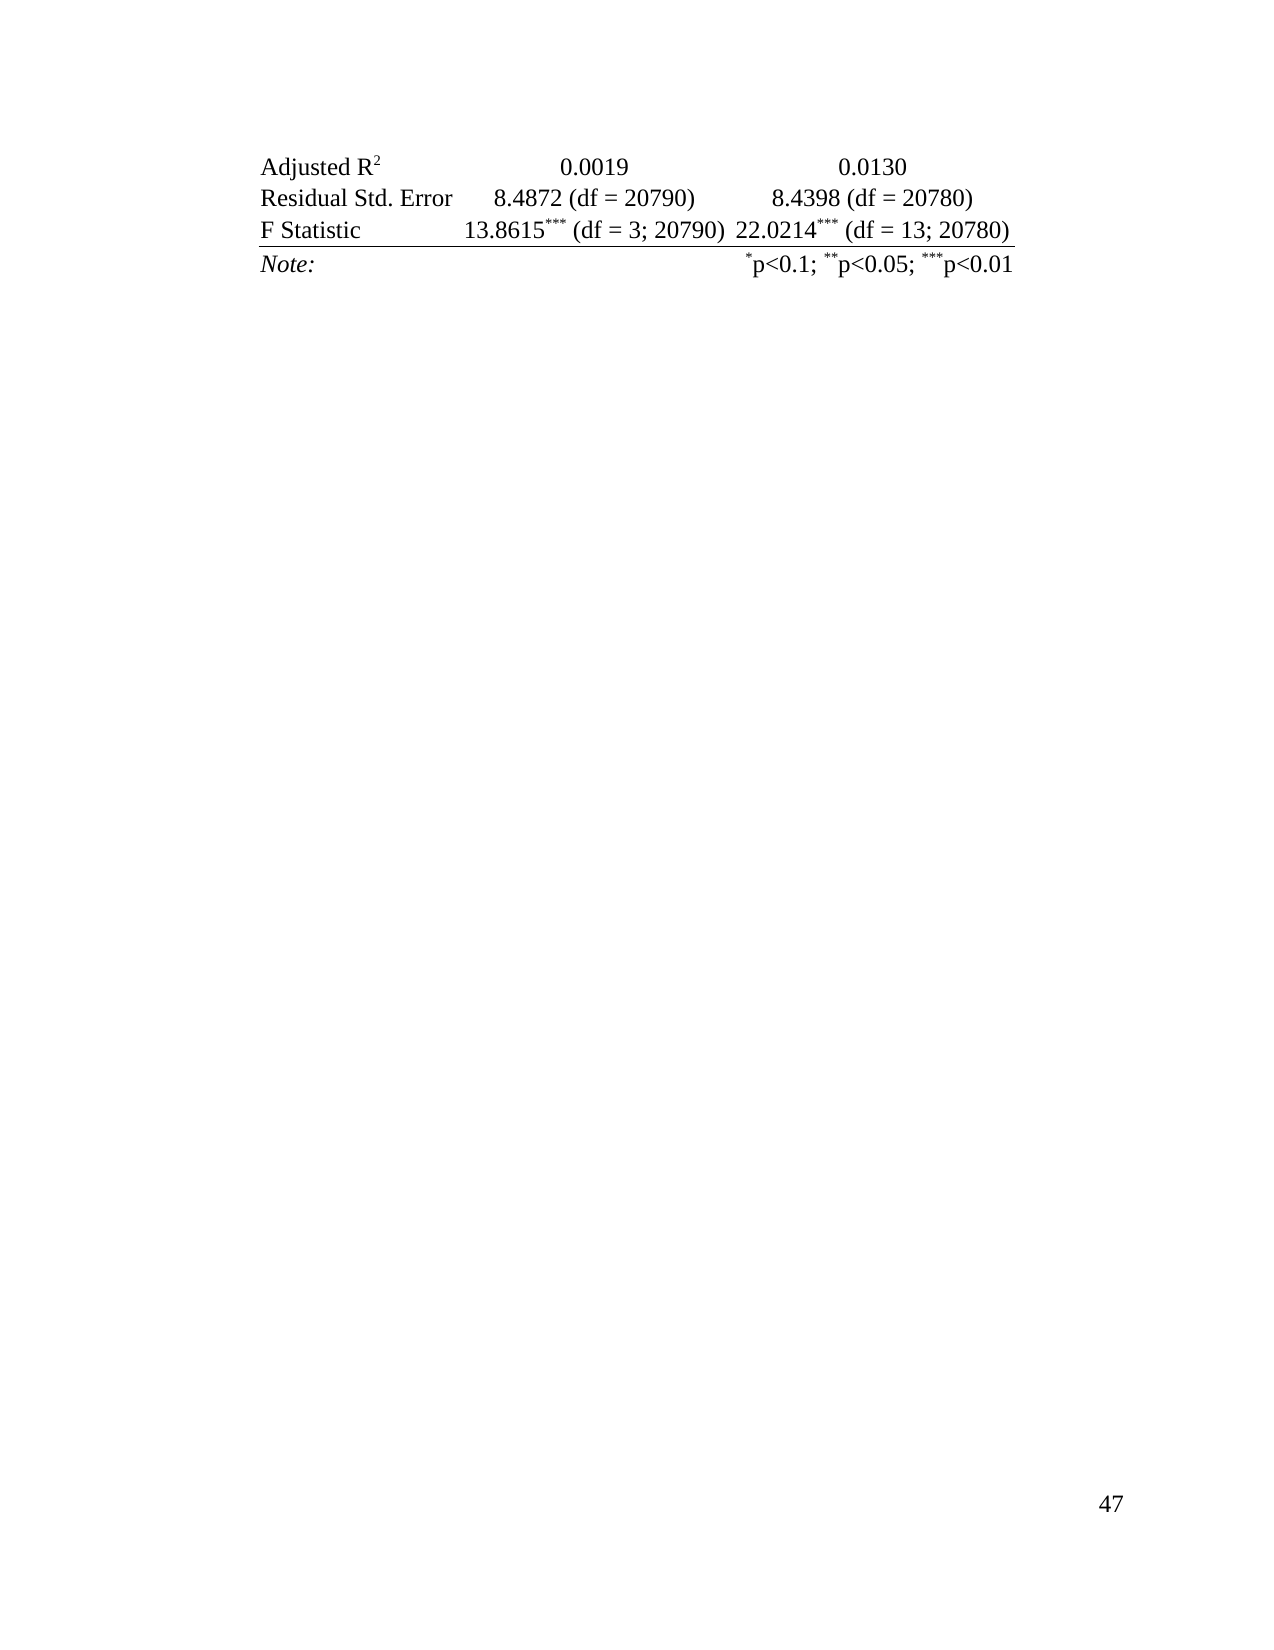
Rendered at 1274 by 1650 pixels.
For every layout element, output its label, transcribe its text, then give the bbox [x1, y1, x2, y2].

table_cell 0.0130 [730, 150, 1015, 182]
table_cell 22.0214*** (df = 13; 20780) [730, 214, 1015, 246]
table_cell Residual Std. Error [259, 182, 459, 214]
table_cell *p<0.1; **p<0.05; ***p<0.01 [459, 247, 1015, 279]
table_cell F Statistic [259, 214, 459, 246]
table_cell 0.0019 [459, 150, 730, 182]
table_cell 8.4398 (df = 20780) [730, 182, 1015, 214]
table_cell Adjusted R2 [259, 150, 459, 182]
table_cell 8.4872 (df = 20790) [459, 182, 730, 214]
table_cell 13.8615*** (df = 3; 20790) [459, 214, 730, 246]
table_cell Note: [259, 247, 459, 279]
